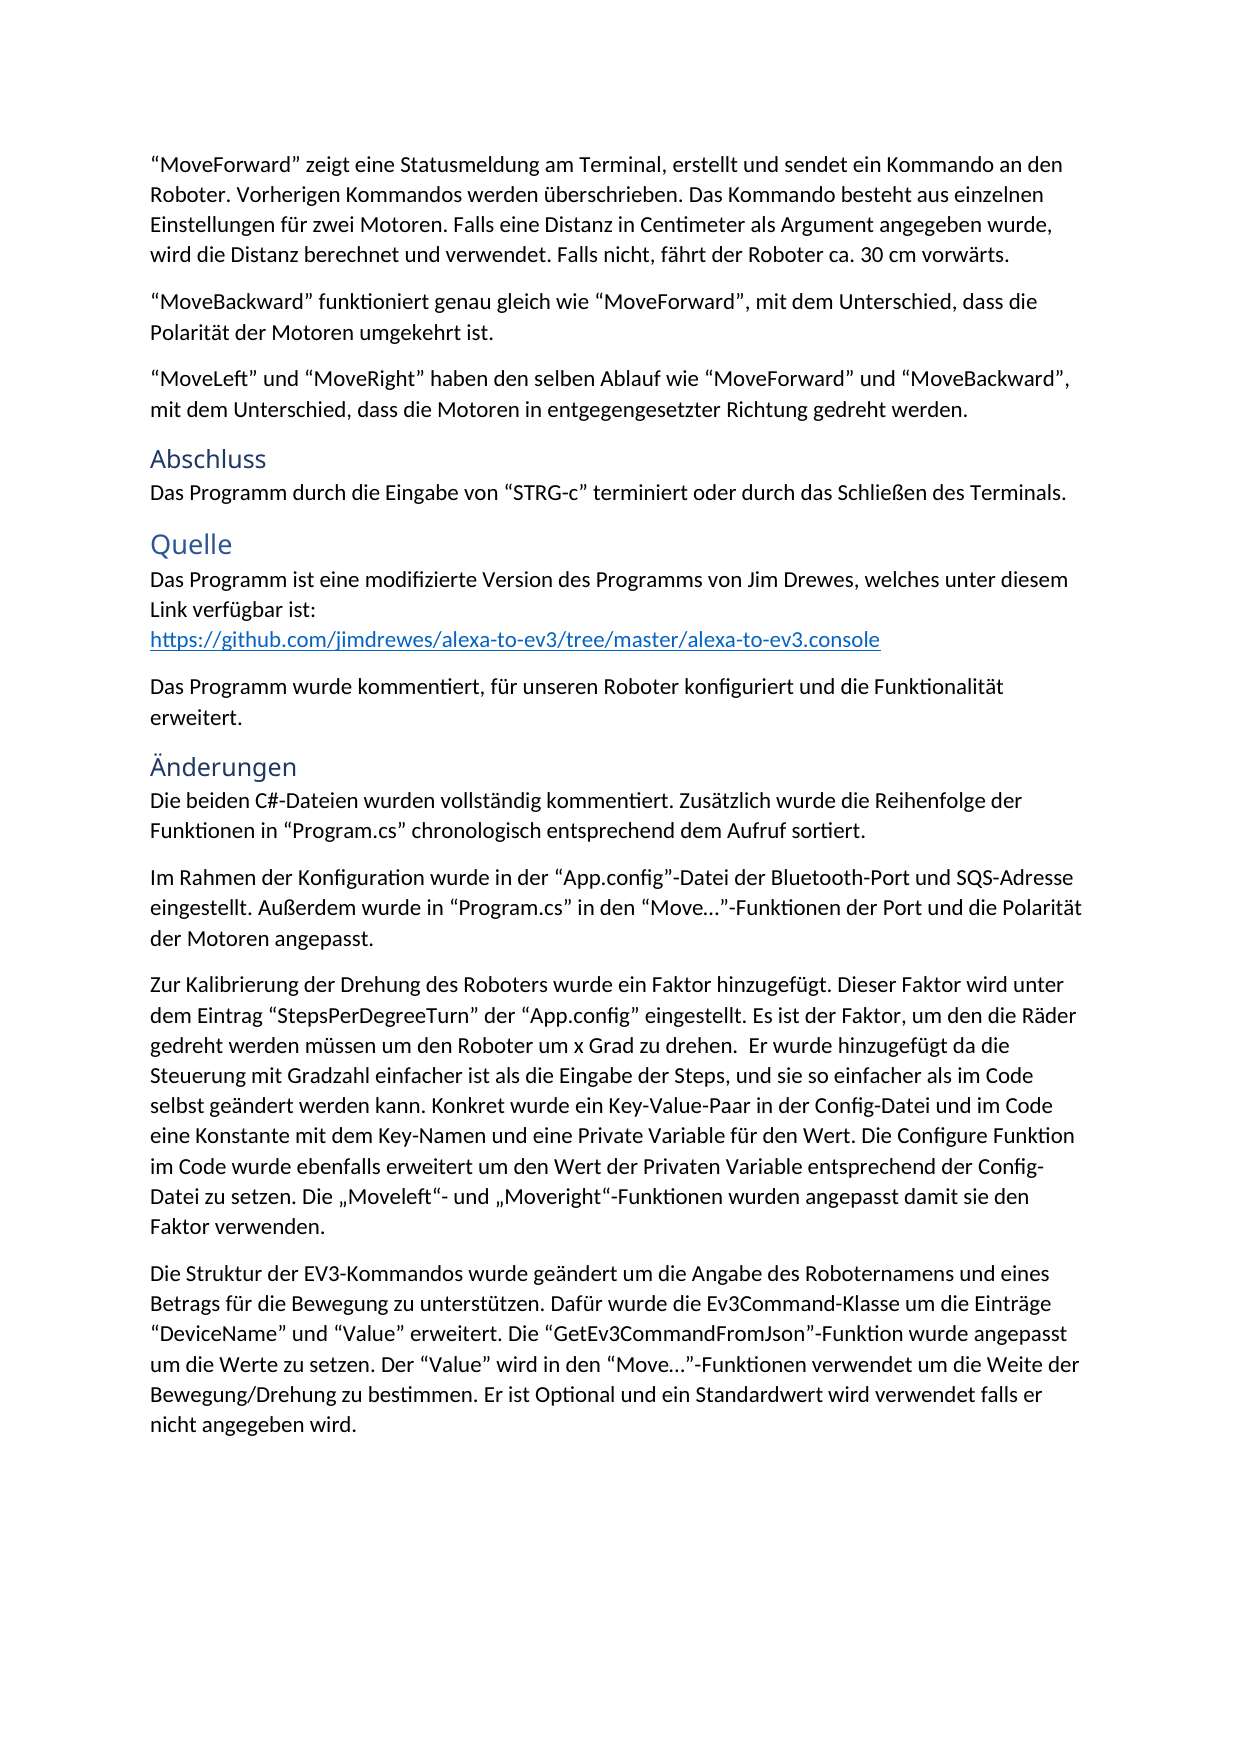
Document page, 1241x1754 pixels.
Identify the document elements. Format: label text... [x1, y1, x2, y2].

text Zur Kalibrierung der Drehung des Roboters wurde ein Faktor hinzugefügt. Dieser Faktor wird unter dem Eintrag “StepsPerDegreeTurn” der “App.config” eingestellt. Es ist der Faktor, um den die Räder gedreht werden müssen um den Roboter um x Grad zu drehen. Er wurde hinzugefügt da die Steuerung mit Gradzahl einfacher ist als die Eingabe der Steps, und sie so einfacher als im Code selbst geändert werden kann. Konkret wurde ein Key-Value-Paar in der Config-Datei und im Code eine Konstante mit dem Key-Namen und eine Private Variable für den Wert. Die Configure Funktion im Code wurde ebenfalls erweitert um den Wert der Privaten Variable entsprechend der Config-Datei zu setzen. Die „Moveleft“- und „Moveright“-Funktionen wurden angepasst damit sie den Faktor verwenden. [150, 971, 1090, 1240]
subtitle Abschluss [150, 442, 1090, 476]
subtitle Änderungen [150, 749, 1090, 783]
text “MoveLeft” und “MoveRight” haben den selben Ablauf wie “MoveForward” und “MoveBackward”, mit dem Unterschied, dass die Motoren in entgegengesetzter Richtung gedreht werden. [150, 364, 1090, 423]
subtitle Quelle [150, 525, 1090, 562]
text Die Struktur der EV3-Kommandos wurde geändert um die Angabe des Roboternamens und eines Betrags für die Bewegung zu unterstützen. Dafür wurde die Ev3Command-Klasse um die Einträge “DeviceName” und “Value” erweitert. Die “GetEv3CommandFromJson”-Funktion wurde angepasst um die Werte zu setzen. Der “Value” wird in den “Move…”-Funktionen verwendet um die Weite der Bewegung/Drehung zu bestimmen. Er ist Optional und ein Standardwert wird verwendet falls er nicht angegeben wird. [150, 1259, 1090, 1438]
text Die beiden C#-Dateien wurden vollständig kommentiert. Zusätzlich wurde die Reihenfolge der Funktionen in “Program.cs” chronologisch entsprechend dem Aufruf sortiert. [150, 786, 1090, 844]
text “MoveBackward” funktioniert genau gleich wie “MoveForward”, mit dem Unterschied, dass die Polarität der Motoren umgekehrt ist. [150, 287, 1090, 346]
text Das Programm wurde kommentiert, für unseren Roboter konfiguriert und die Funktionalität erweitert. [150, 672, 1090, 731]
text Im Rahmen der Konfiguration wurde in der “App.config”-Datei der Bluetooth-Port und SQS-Adresse eingestellt. Außerdem wurde in “Program.cs” in den “Move…”-Funktionen der Port und die Polarität der Motoren angepasst. [150, 863, 1090, 952]
text Das Programm durch die Eingabe von “STRG-c” terminiert oder durch das Schließen des Terminals. [150, 478, 1090, 506]
text Das Programm ist eine modifizierte Version des Programms von Jim Drewes, welches unter diesem Link verfügbar ist: https://github.com/jimdrewes/alexa-to-ev3/tree/master/alexa-to-ev3.console [150, 565, 1090, 653]
text “MoveForward” zeigt eine Statusmeldung am Terminal, erstellt und sendet ein Kommando an den Roboter. Vorherigen Kommandos werden überschrieben. Das Kommando besteht aus einzelnen Einstellungen für zwei Motoren. Falls eine Distanz in Centimeter als Argument angegeben wurde, wird die Distanz berechnet und verwendet. Falls nicht, fährt der Roboter ca. 30 cm vorwärts. [150, 150, 1090, 269]
